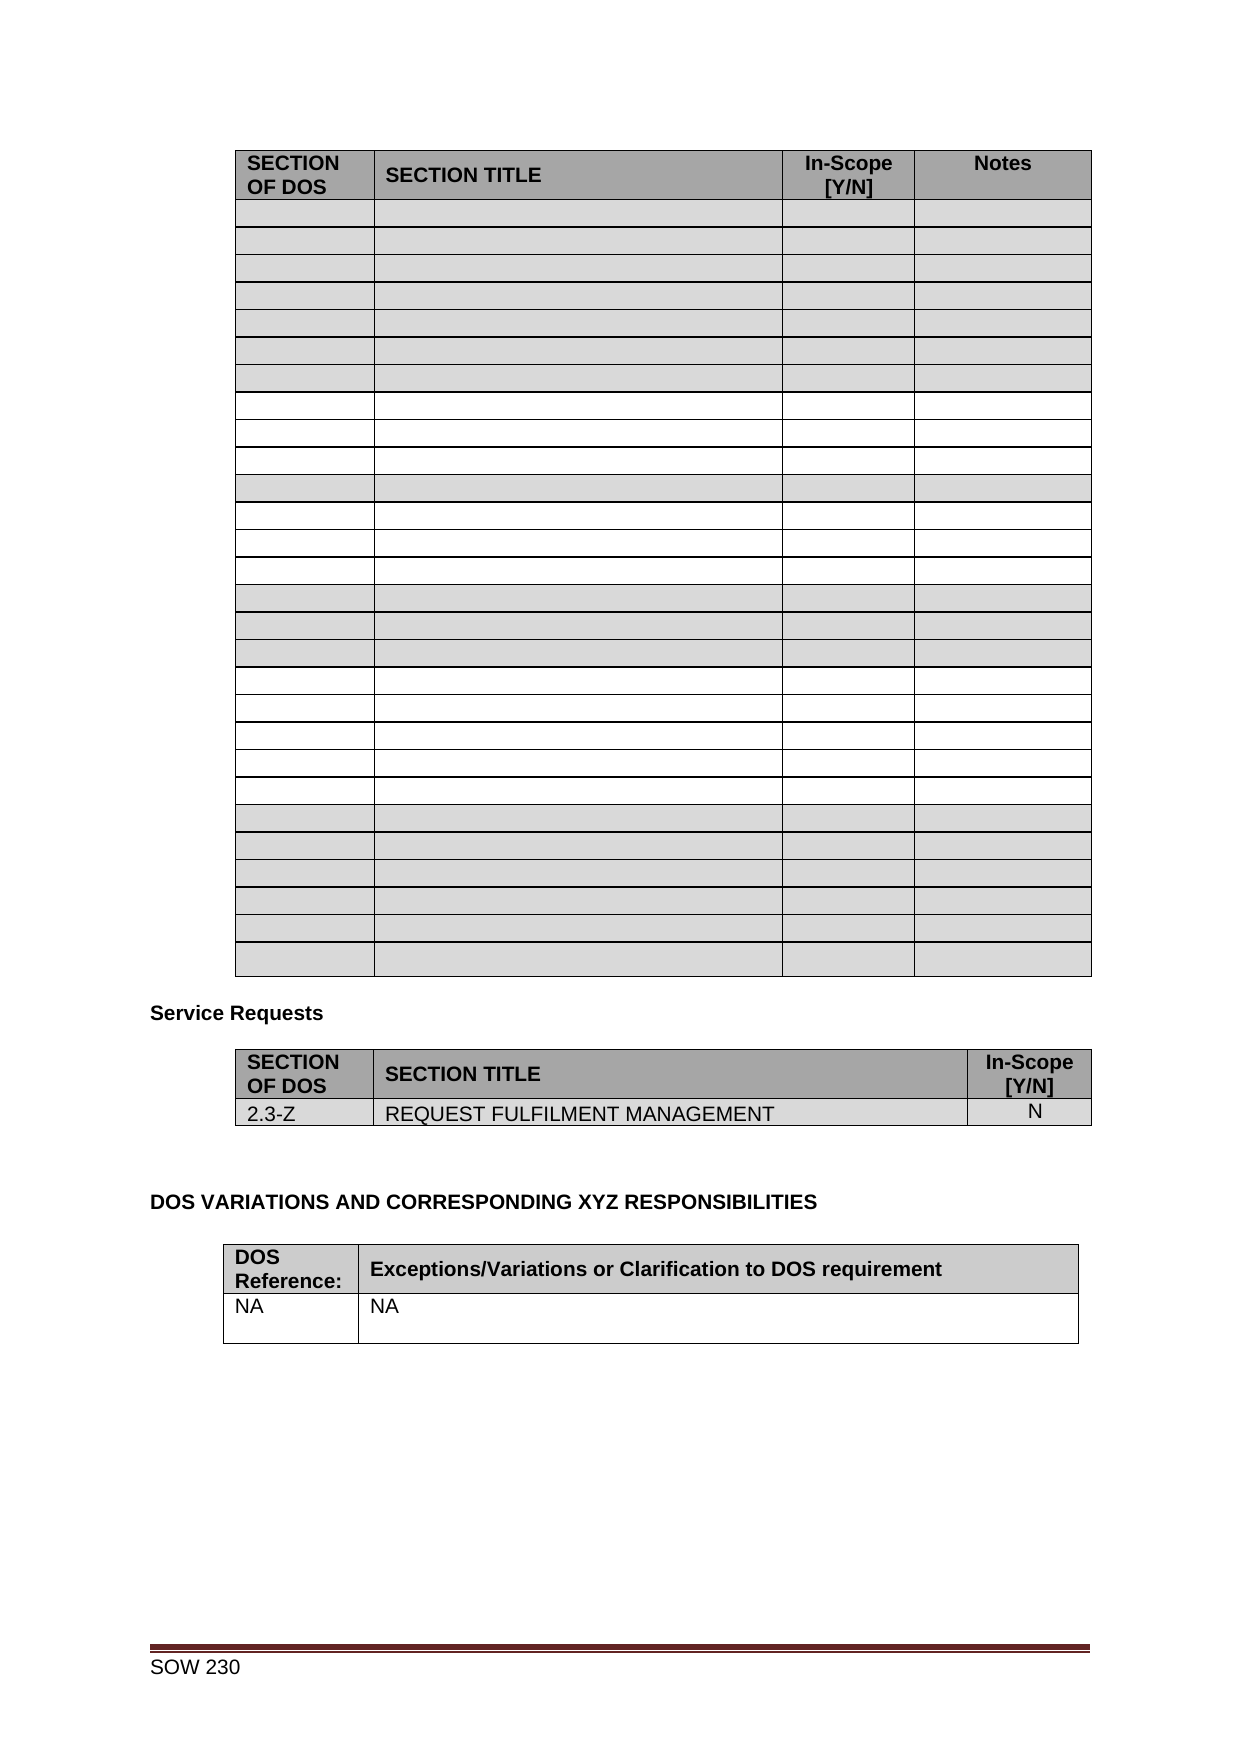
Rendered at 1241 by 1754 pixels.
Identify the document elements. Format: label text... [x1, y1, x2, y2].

table_cell [236, 723, 374, 749]
table_cell [236, 420, 374, 446]
table_cell [375, 200, 782, 226]
table_cell [783, 393, 914, 419]
table_cell [915, 888, 1091, 914]
table_cell [783, 475, 914, 501]
table_cell [915, 668, 1091, 694]
table_cell [236, 558, 374, 584]
table_cell [915, 585, 1091, 611]
table_cell [375, 448, 782, 474]
table_header Notes [915, 151, 1091, 199]
table_cell [236, 255, 374, 281]
table_cell NA [359, 1294, 1078, 1343]
table_cell [915, 475, 1091, 501]
table_cell [915, 200, 1091, 226]
table_cell [783, 228, 914, 254]
table_cell [783, 750, 914, 776]
table_cell [915, 228, 1091, 254]
table_cell [236, 613, 374, 639]
table_cell [915, 420, 1091, 446]
table_header Exceptions/Variations or Clarification to DOS requirement [359, 1245, 1078, 1293]
table_cell [783, 255, 914, 281]
table_cell [375, 860, 782, 886]
table_cell [783, 805, 914, 831]
table_cell [236, 778, 374, 804]
table_cell [236, 805, 374, 831]
table_cell [783, 310, 914, 336]
table_header SECTION TITLE [374, 1050, 967, 1098]
table_cell [236, 943, 374, 976]
table_cell [915, 448, 1091, 474]
table_cell [236, 283, 374, 309]
table_cell [783, 640, 914, 666]
table_cell [915, 640, 1091, 666]
table_cell [375, 668, 782, 694]
table_cell [375, 833, 782, 859]
table_cell [783, 613, 914, 639]
table_cell [236, 888, 374, 914]
table_cell N [968, 1099, 1091, 1125]
table_header SECTION OF DOS [236, 151, 374, 199]
table_cell [783, 283, 914, 309]
table_cell [375, 558, 782, 584]
table_cell [236, 640, 374, 666]
table_cell [783, 200, 914, 226]
table_cell [375, 393, 782, 419]
table_cell [783, 695, 914, 721]
text DOS VARIATIONS AND CORRESPONDING XYZ RESPONSIBILITIES [150, 1187, 1090, 1214]
table_cell [236, 338, 374, 364]
table_cell [375, 613, 782, 639]
table_header DOS Reference: [224, 1245, 358, 1293]
table_cell [915, 338, 1091, 364]
table_cell [915, 860, 1091, 886]
table_cell [375, 503, 782, 529]
table_cell [375, 365, 782, 391]
table_cell [915, 805, 1091, 831]
table_cell [375, 228, 782, 254]
table_cell [915, 778, 1091, 804]
table_cell [375, 283, 782, 309]
table_cell [915, 915, 1091, 941]
table_header In-Scope [Y/N] [783, 151, 914, 199]
table_cell [236, 393, 374, 419]
table_cell [236, 503, 374, 529]
table_cell [236, 695, 374, 721]
table_cell [375, 750, 782, 776]
table_cell [783, 915, 914, 941]
table_cell [375, 530, 782, 556]
table_cell [783, 558, 914, 584]
table_cell [783, 448, 914, 474]
table_cell [915, 283, 1091, 309]
table_cell [236, 365, 374, 391]
table_cell [375, 778, 782, 804]
table_cell [783, 888, 914, 914]
table_cell [783, 723, 914, 749]
table_cell [375, 585, 782, 611]
table_cell [236, 833, 374, 859]
table_cell [915, 503, 1091, 529]
table_cell [783, 860, 914, 886]
table_cell [915, 365, 1091, 391]
table_cell [236, 668, 374, 694]
table_cell [783, 365, 914, 391]
table_cell [236, 310, 374, 336]
table_cell [783, 338, 914, 364]
table_cell 2.3-Z [236, 1099, 373, 1125]
table_header SECTION TITLE [375, 151, 782, 199]
table_cell [915, 530, 1091, 556]
table_cell [783, 585, 914, 611]
table_cell [236, 228, 374, 254]
table_cell [783, 420, 914, 446]
table_cell [375, 640, 782, 666]
table_cell [915, 558, 1091, 584]
table_cell [915, 943, 1091, 976]
table_cell [375, 310, 782, 336]
table_cell [236, 200, 374, 226]
table_cell [915, 310, 1091, 336]
table_header In-Scope [Y/N] [968, 1050, 1091, 1098]
table_cell [783, 778, 914, 804]
table_cell [236, 475, 374, 501]
table_cell [375, 943, 782, 976]
table_cell [783, 668, 914, 694]
table_cell [236, 448, 374, 474]
table_cell [783, 943, 914, 976]
table_cell [375, 255, 782, 281]
table_cell [915, 613, 1091, 639]
table_cell [375, 475, 782, 501]
table_cell [236, 585, 374, 611]
table_cell [783, 833, 914, 859]
table_cell [236, 530, 374, 556]
table_cell [375, 723, 782, 749]
table_cell [375, 695, 782, 721]
table_cell [915, 750, 1091, 776]
table_header SECTION OF DOS [236, 1050, 373, 1098]
table_cell [375, 915, 782, 941]
table_cell NA [224, 1294, 358, 1343]
table_cell [915, 695, 1091, 721]
table_cell [915, 723, 1091, 749]
table_cell [783, 503, 914, 529]
table_cell [375, 805, 782, 831]
table_cell [915, 833, 1091, 859]
table_cell [375, 420, 782, 446]
table_cell [236, 915, 374, 941]
table_cell [375, 338, 782, 364]
text Service Requests [150, 1001, 1090, 1025]
table_cell [375, 888, 782, 914]
table_cell [915, 393, 1091, 419]
table_cell [783, 530, 914, 556]
table_cell REQUEST FULFILMENT MANAGEMENT [374, 1099, 967, 1125]
table_cell [236, 860, 374, 886]
table_cell [915, 255, 1091, 281]
table_cell [236, 750, 374, 776]
